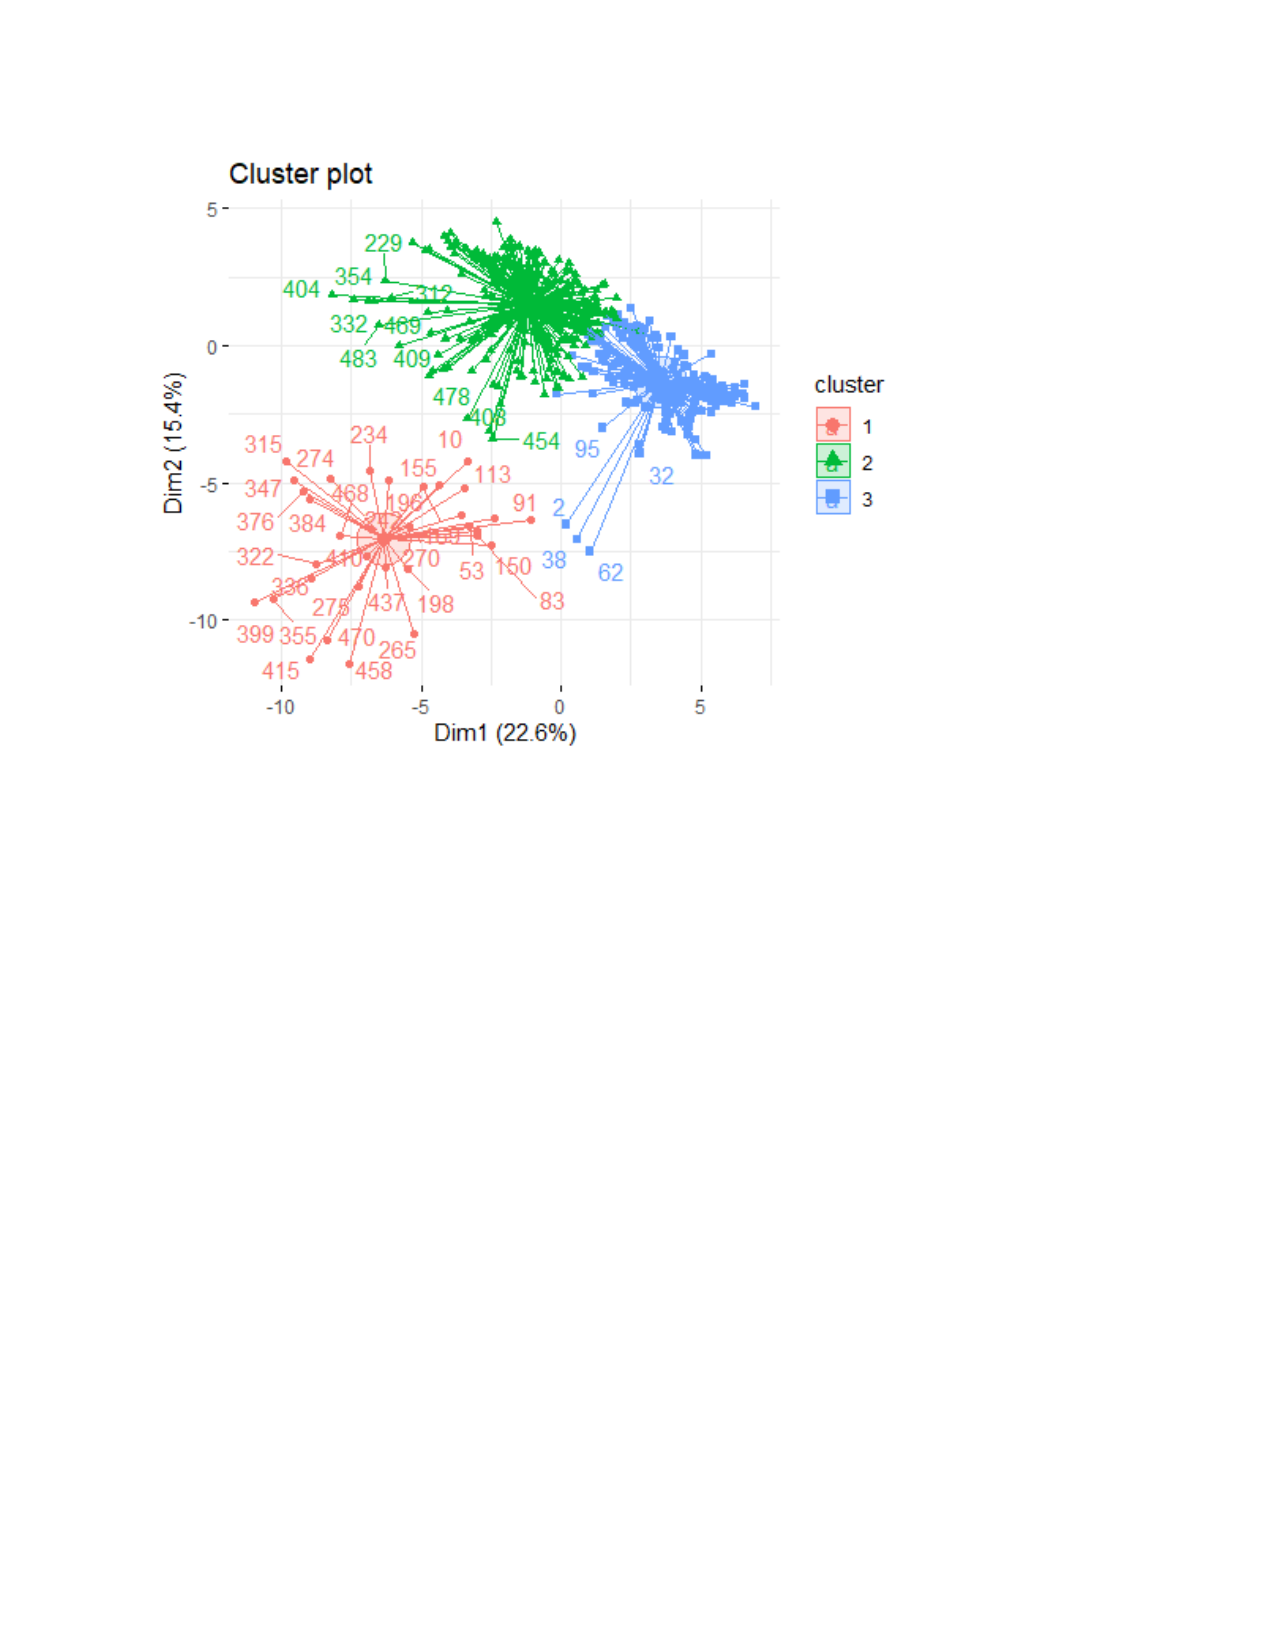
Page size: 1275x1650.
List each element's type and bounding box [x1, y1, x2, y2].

picture [150, 150, 908, 757]
